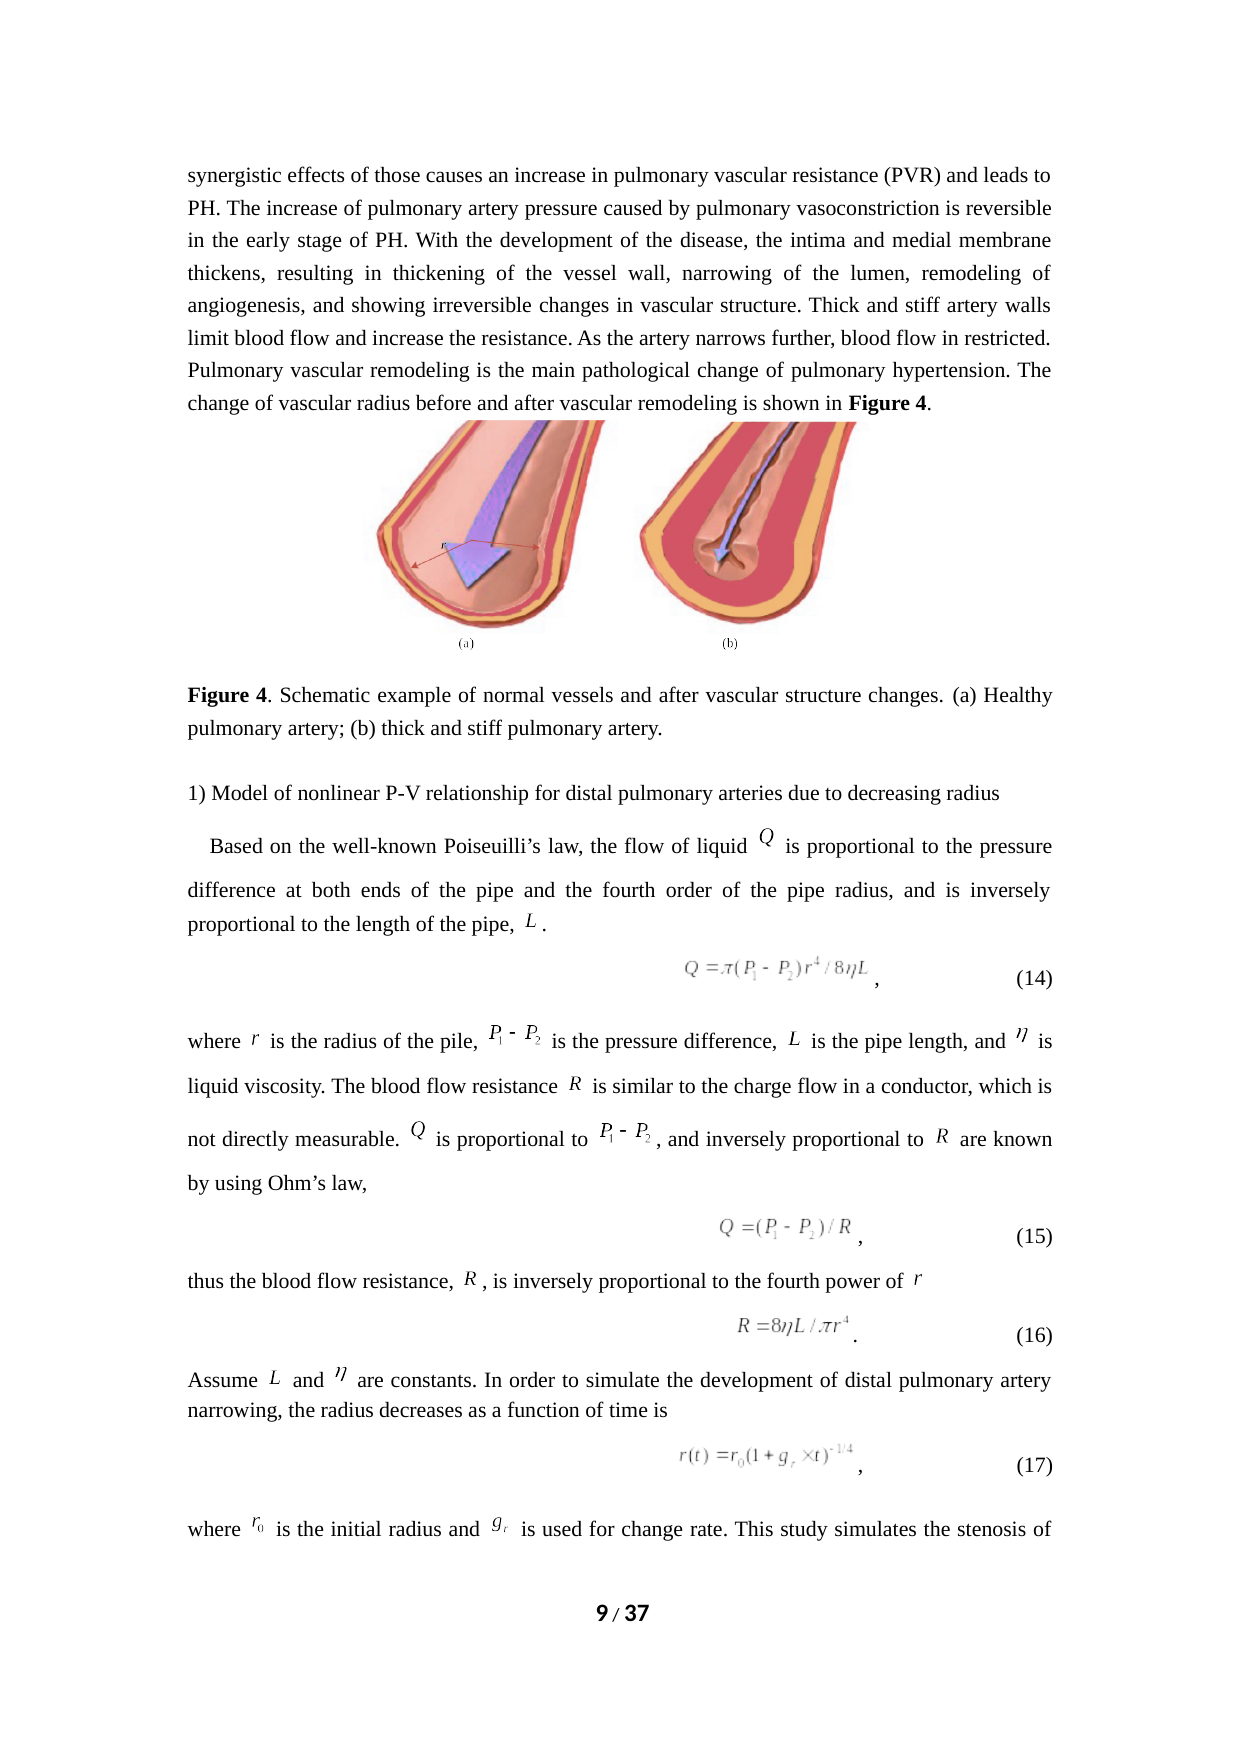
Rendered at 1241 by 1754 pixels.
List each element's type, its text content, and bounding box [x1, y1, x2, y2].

text , (17) [187, 1426, 1053, 1491]
text Based on the well-known Poiseuilli’s law, the flow of liquid is proportional to the pressure difference at both ends of the pipe and the fourth order of the pipe radius, and is inversely proportional to the length of the pipe, . [187, 808, 1053, 938]
text Assume and are constants. In order to simulate the development of distal pulmonary artery narrowing, the radius decreases as a function of time is [187, 1361, 1053, 1426]
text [187, 1491, 1053, 1556]
text where is the radius of the pile, is the pressure difference, is the pipe length, and is liquid viscosity. The blood flow resistance is similar to the charge flow in a conductor, which is not directly measurable. is proportional to , and inversely proportional to are known by using Ohm’s law, [187, 1003, 1053, 1198]
text 1) Model of nonlinear P-V relationship for distal pulmonary arteries due to decreasing radius [187, 776, 1053, 808]
text . (16) [187, 1296, 1053, 1361]
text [187, 158, 1053, 418]
text , (14) [187, 938, 1053, 1003]
text , (15) [187, 1198, 1053, 1263]
text thus the blood flow resistance, , is inversely proportional to the fourth power of [187, 1263, 1053, 1296]
text Figure 4. Schematic example of normal vessels and after vascular structure changes. (a) Healthy pulmonary artery; (b) thick and stiff pulmonary artery. [187, 678, 1053, 743]
